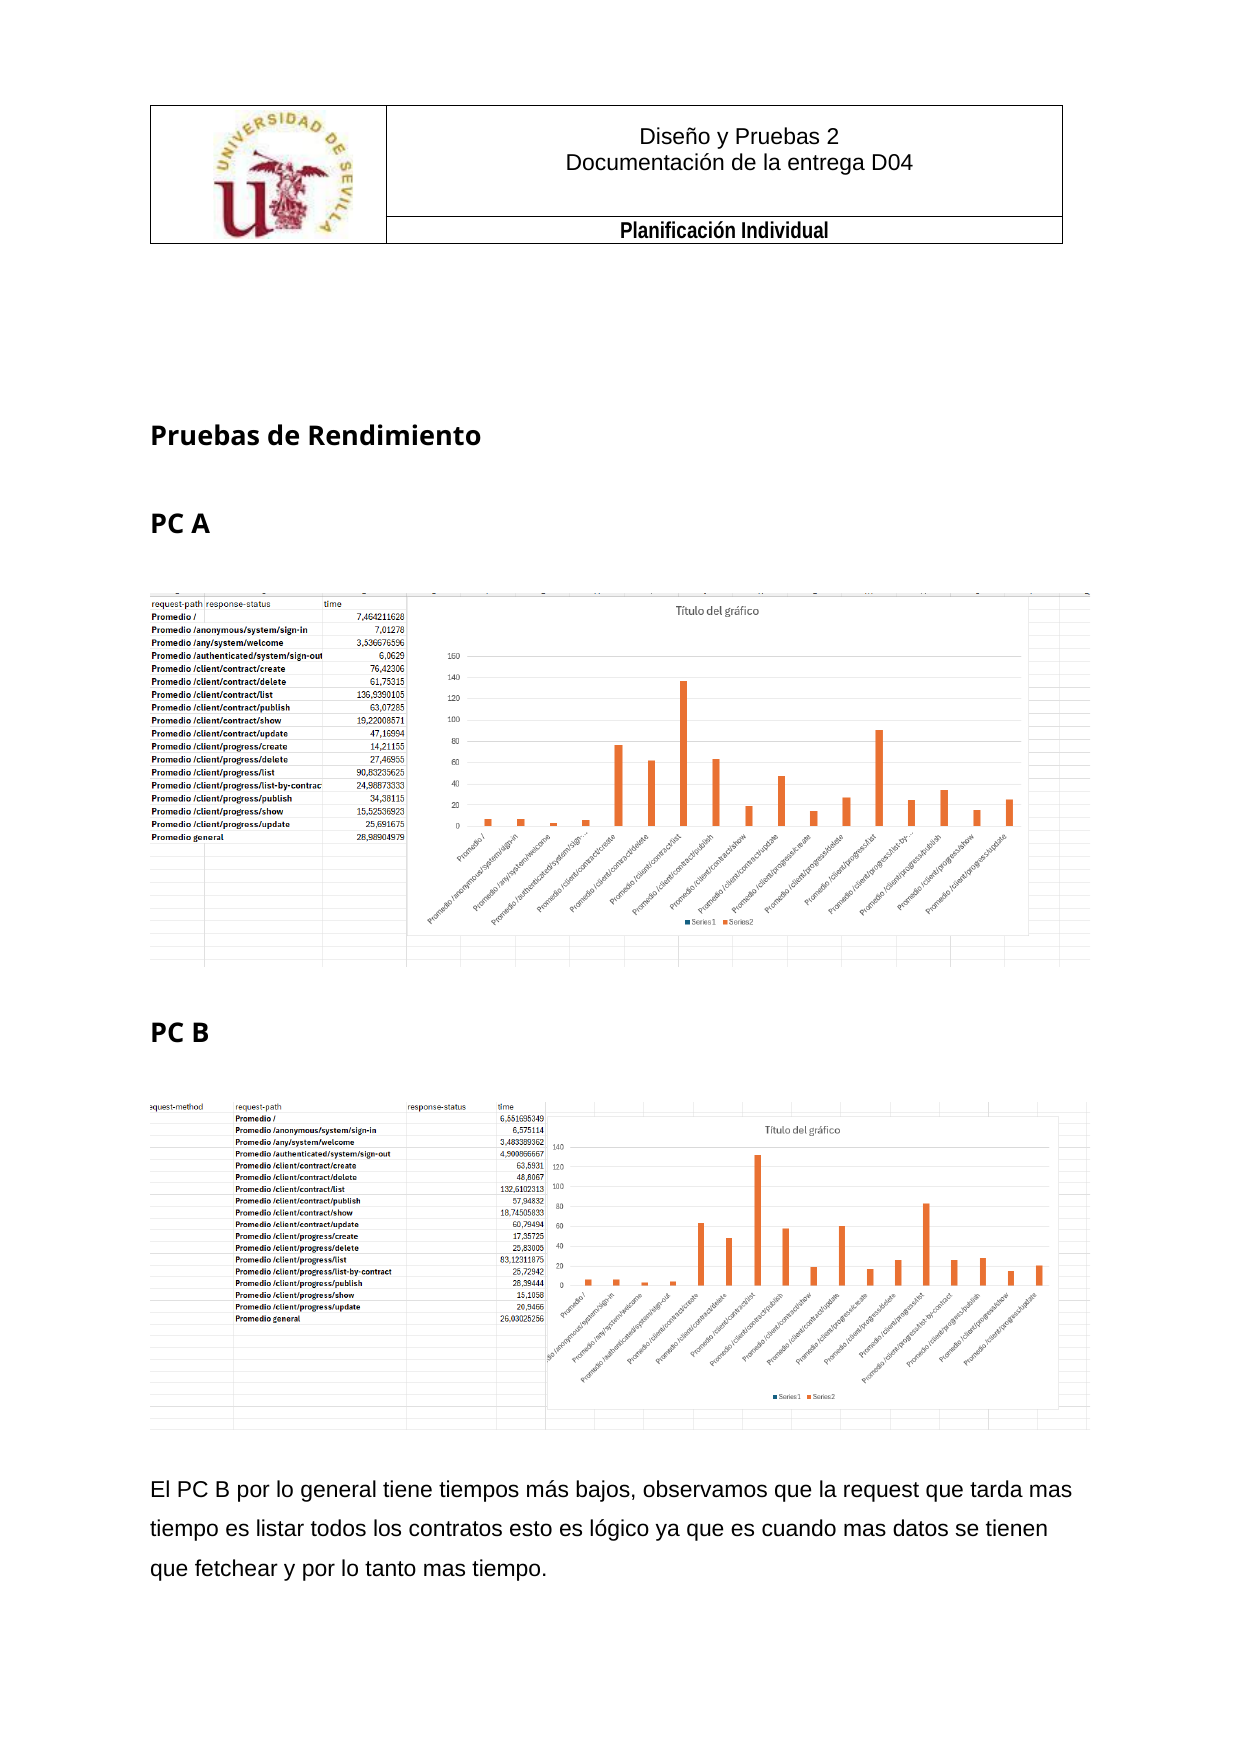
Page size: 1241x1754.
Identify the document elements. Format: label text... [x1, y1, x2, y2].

text El PC B por lo general tiene tiempos más bajos, observamos que la request que tarda mas tiempo es listar todos los contratos esto es lógico ya que es cuando mas datos se tienen que fetchear y por lo tanto mas tiempo. [150, 1476, 1090, 1581]
picture [150, 593, 1091, 967]
text PC B [150, 1013, 1090, 1050]
picture [150, 1102, 1091, 1430]
text PC A [150, 505, 1090, 542]
text Pruebas de Rendimiento [150, 416, 1090, 453]
picture [213, 110, 354, 239]
